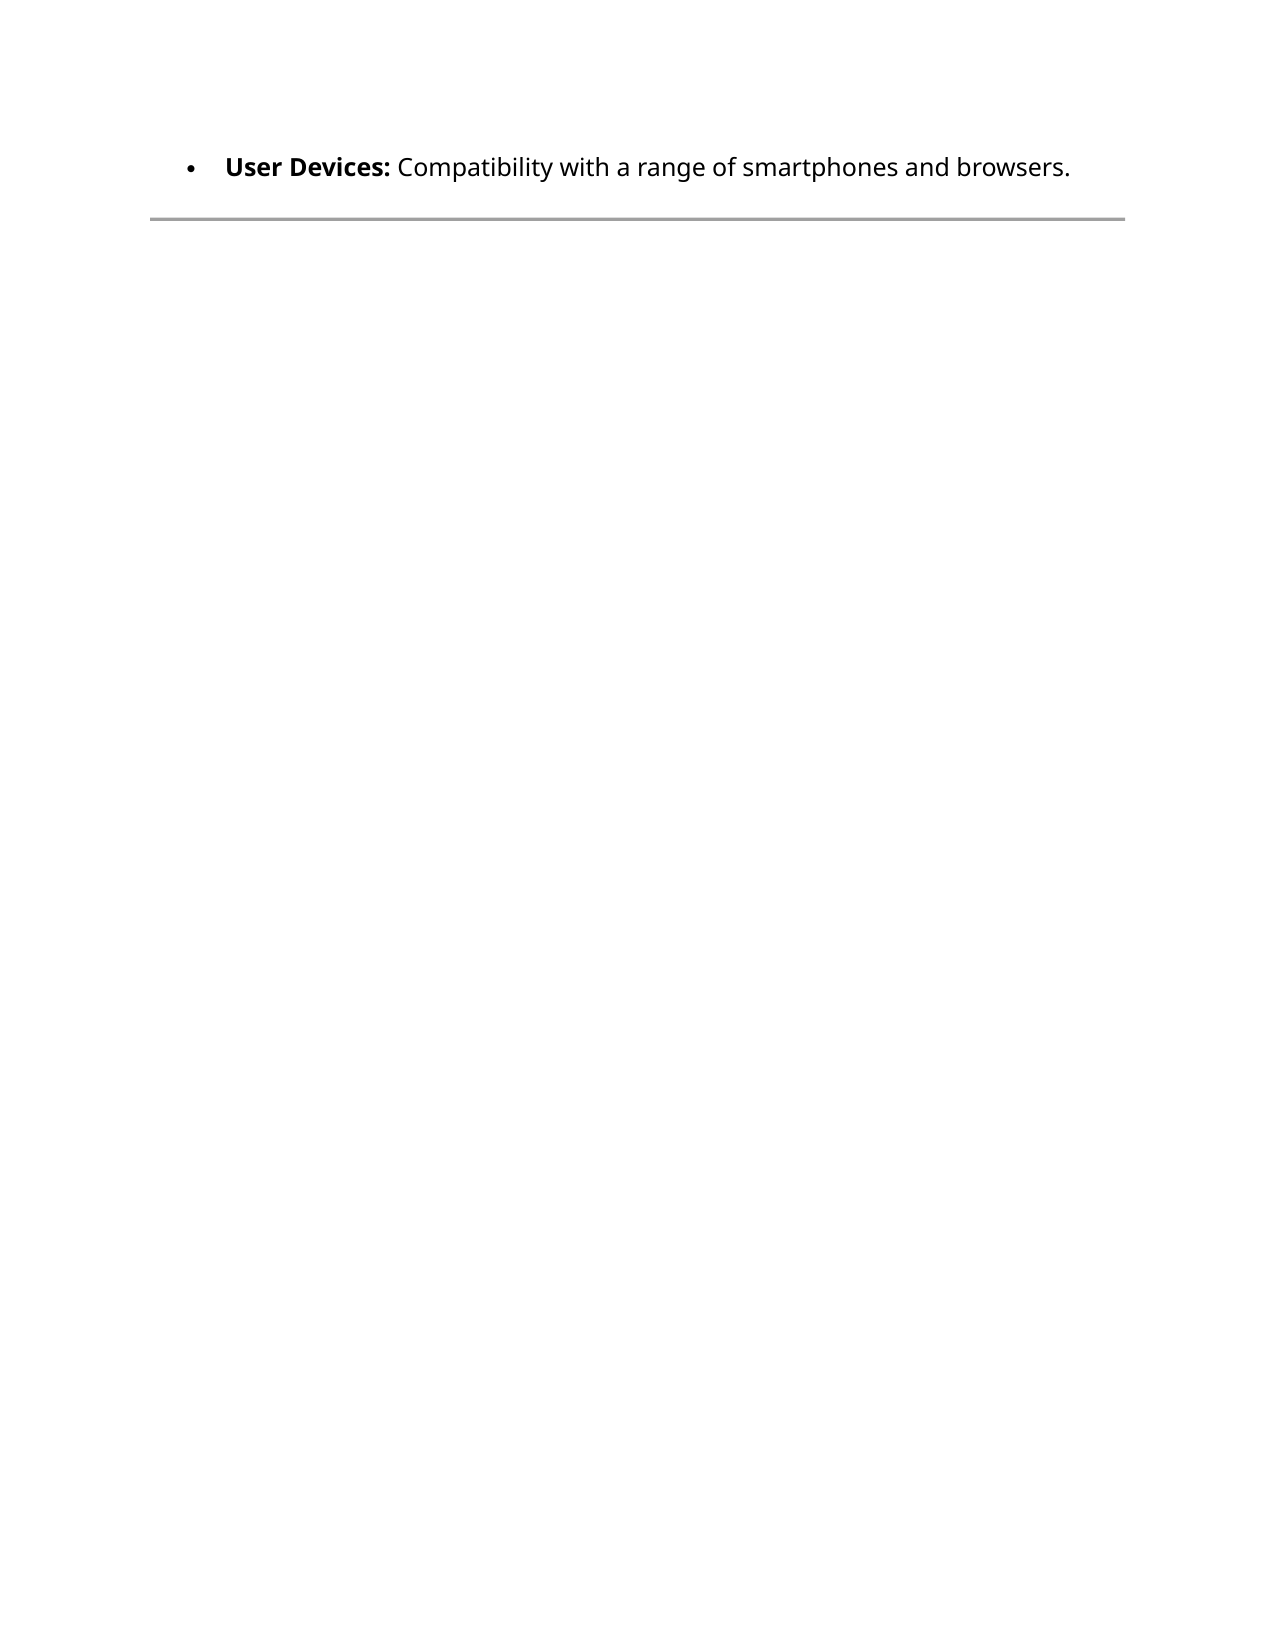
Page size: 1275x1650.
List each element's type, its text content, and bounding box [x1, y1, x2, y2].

list User Devices: Compatibility with a range of smartphones and browsers. [187, 150, 1125, 184]
